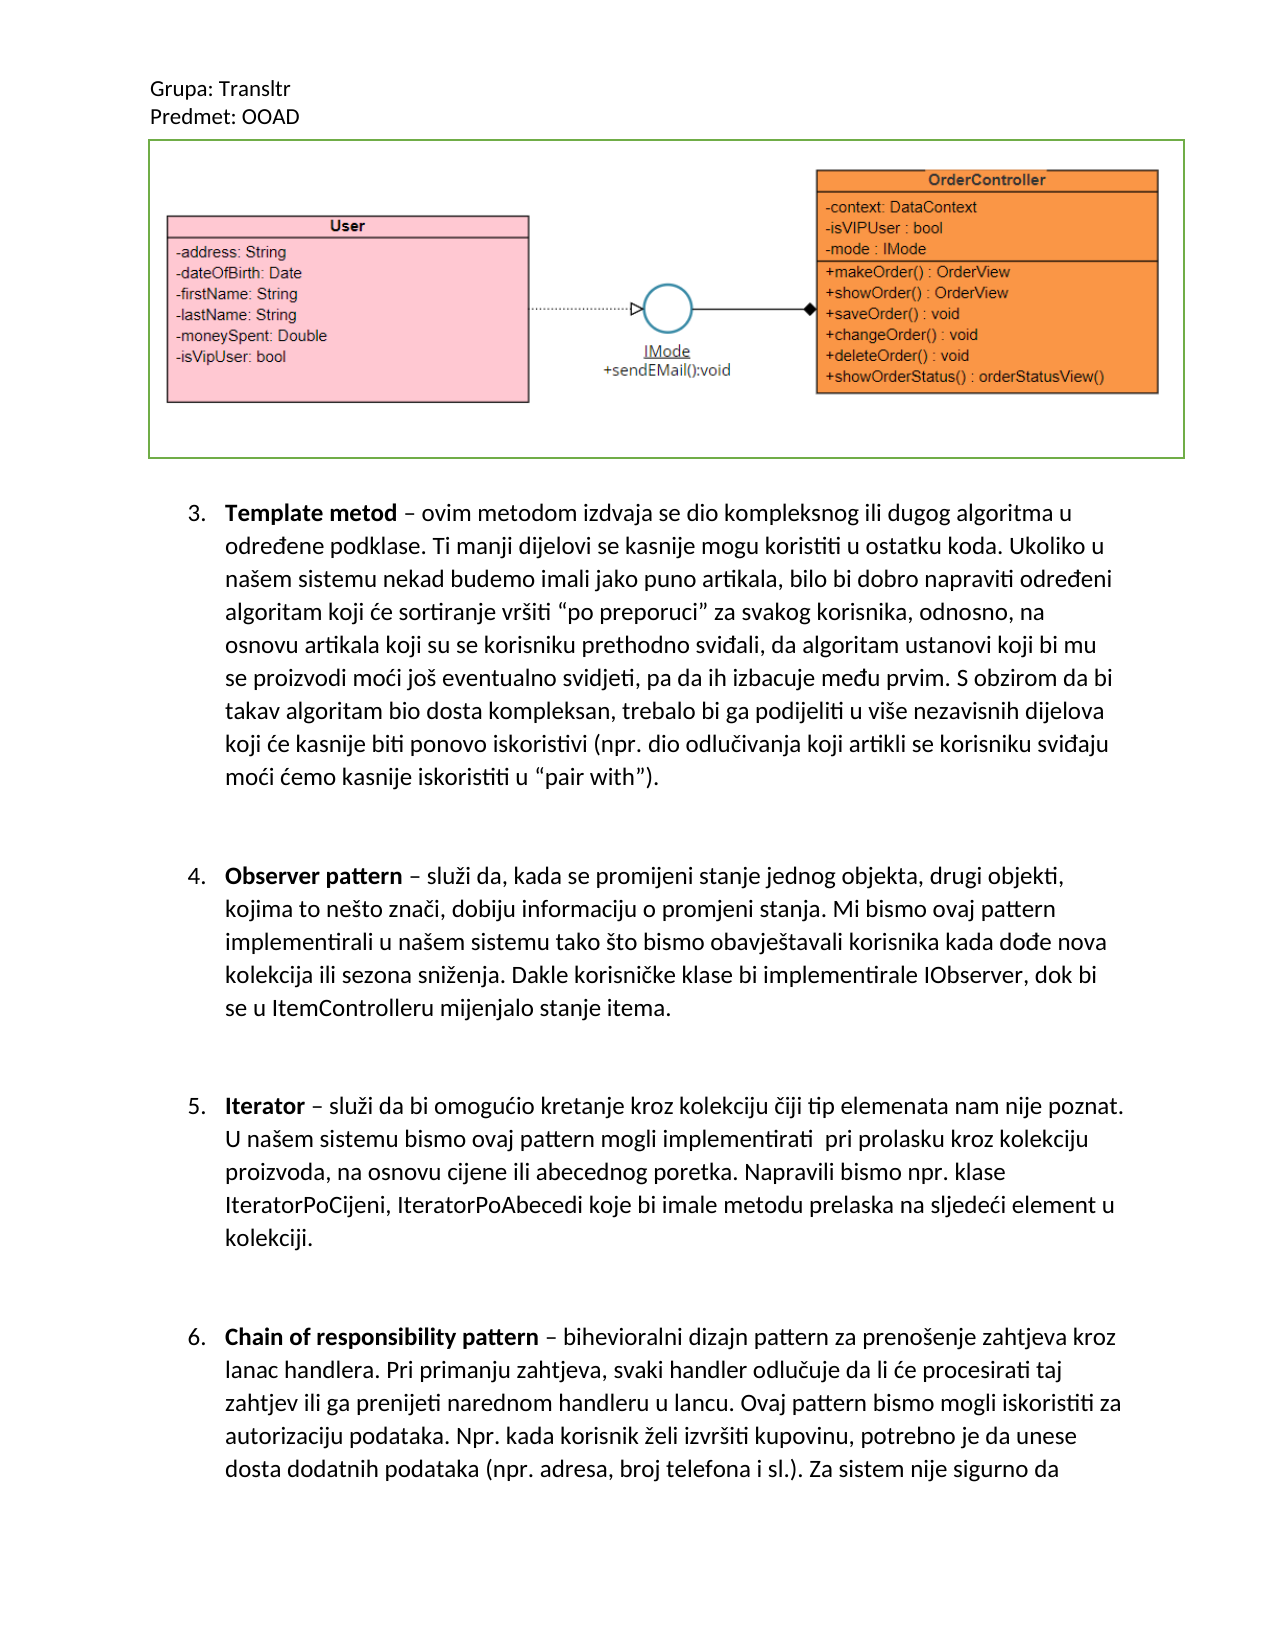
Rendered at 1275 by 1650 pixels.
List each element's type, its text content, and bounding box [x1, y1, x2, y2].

list Iterator – služi da bi omogućio kretanje kroz kolekciju čiji tip elemenata nam nije poznat. U našem sistemu bismo ovaj pattern mogli implementirati pri prolasku kroz kolekciju proizvoda, na osnovu cijene ili abecednog poretka. Napravili bismo npr. klase IteratorPoCijeni, IteratorPoAbecedi koje bi imale metodu prelaska na sljedeći element u kolekciji. [187, 1090, 1125, 1253]
picture [150, 157, 1183, 429]
list Template metod – ovim metodom izdvaja se dio kompleksnog ili dugog algoritma u određene podklase. Ti manji dijelovi se kasnije mogu koristiti u ostatku koda. Ukoliko u našem sistemu nekad budemo imali jako puno artikala, bilo bi dobro napraviti određeni algoritam koji će sortiranje vršiti “po preporuci” za svakog korisnika, odnosno, na osnovu artikala koji su se korisniku prethodno sviđali, da algoritam ustanovi koji bi mu se proizvodi moći još eventualno svidjeti, pa da ih izbacuje među prvim. S obzirom da bi takav algoritam bio dosta kompleksan, trebalo bi ga podijeliti u više nezavisnih dijelova koji će kasnije biti ponovo iskoristivi (npr. dio odlučivanja koji artikli se korisniku sviđaju moći ćemo kasnije iskoristiti u “pair with”). [187, 497, 1125, 791]
list Observer pattern – služi da, kada se promijeni stanje jednog objekta, drugi objekti, kojima to nešto znači, dobiju informaciju o promjeni stanja. Mi bismo ovaj pattern implementirali u našem sistemu tako što bismo obavještavali korisnika kada dođe nova kolekcija ili sezona sniženja. Dakle korisničke klase bi implementirale IObserver, dok bi se u ItemControlleru mijenjalo stanje itema. [187, 860, 1125, 1022]
